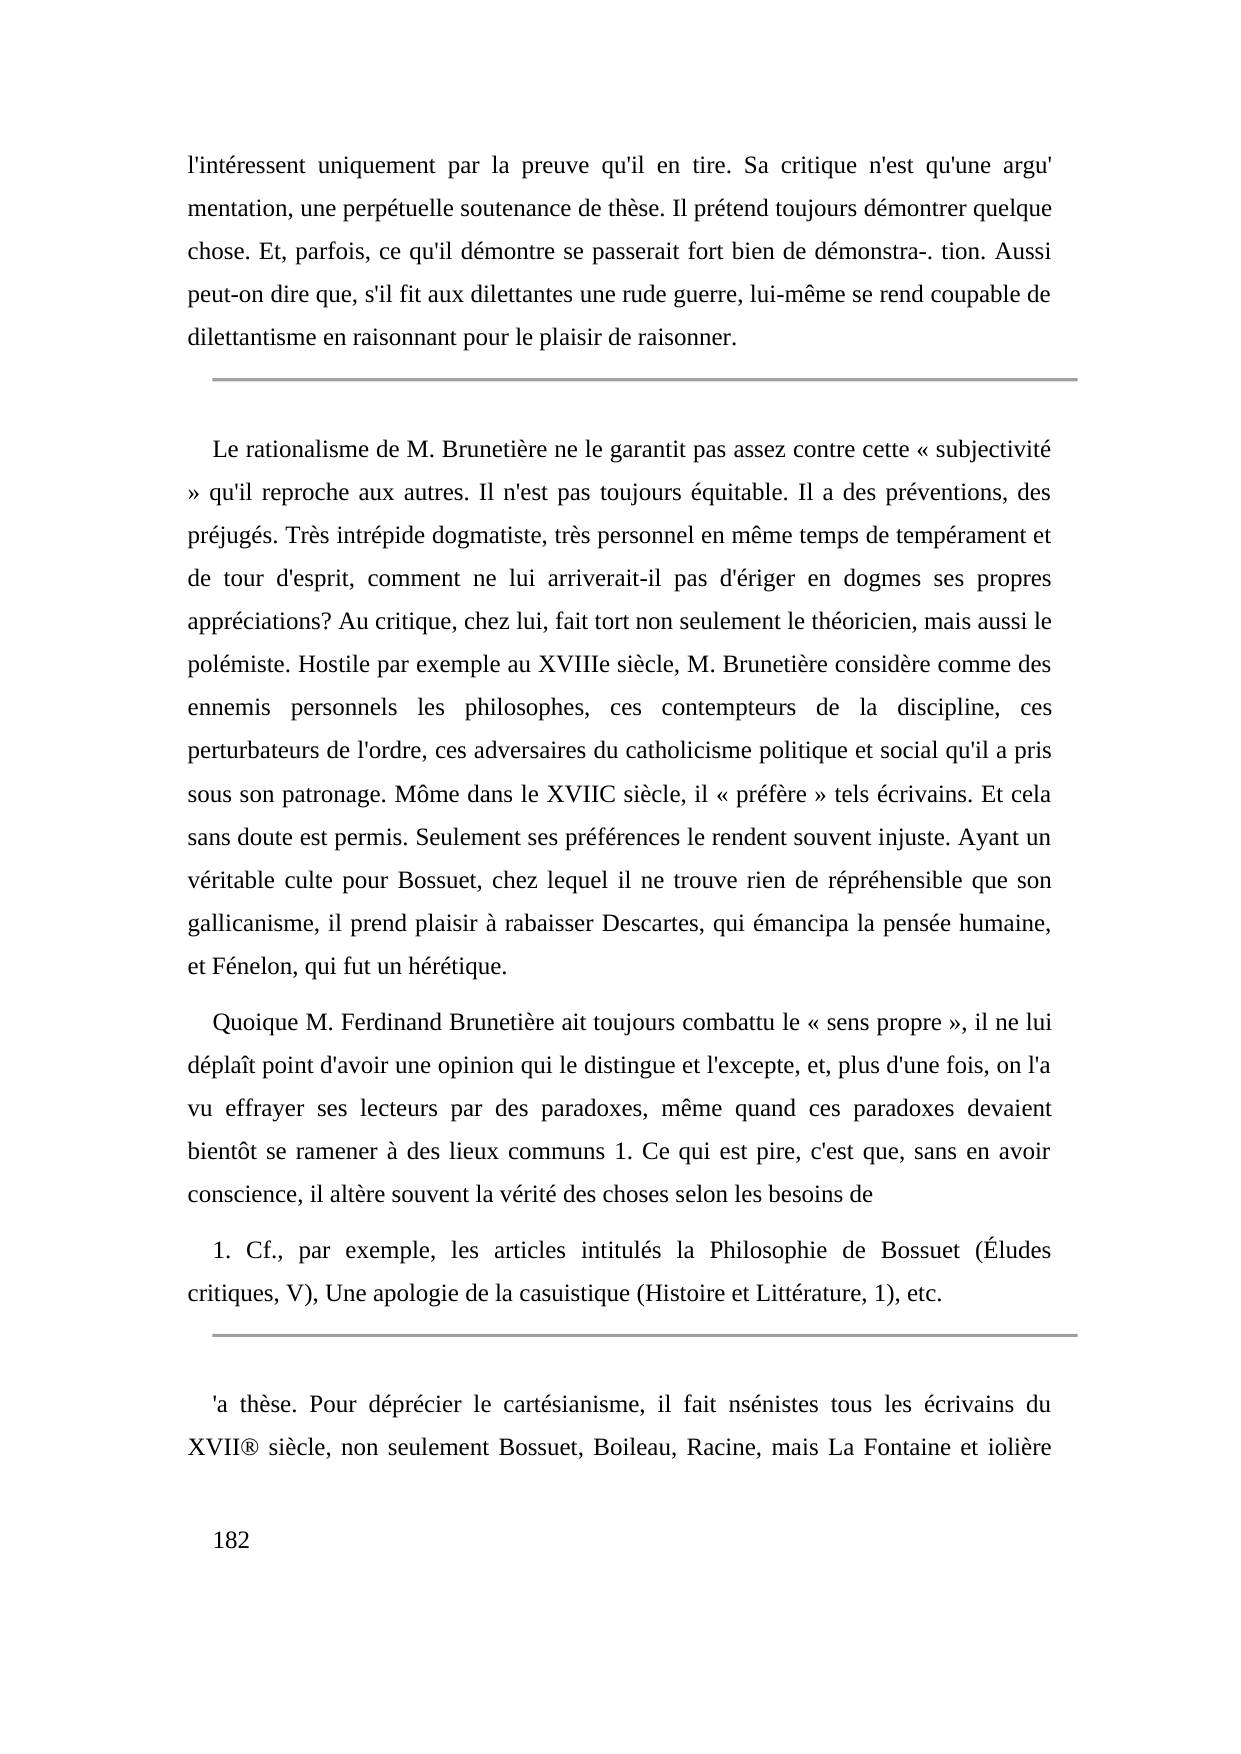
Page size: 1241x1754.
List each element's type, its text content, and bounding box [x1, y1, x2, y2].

text Le rationalisme de M. Brunetière ne le garantit pas assez contre cette « subjectivité » qu'il reproche aux autres. Il n'est pas toujours équitable. Il a des préventions, des préjugés. Très intrépide dogmatiste, très personnel en même temps de tempérament et de tour d'esprit, comment ne lui arriverait-il pas d'ériger en dogmes ses propres appréciations? Au critique, chez lui, fait tort non seulement le théoricien, mais aussi le polémiste. Hostile par exemple au XVIIIe siècle, M. Brunetière considère comme des ennemis personnels les philosophes, ces contempteurs de la discipline, ces perturbateurs de l'ordre, ces adversaires du catholicisme politique et social qu'il a pris sous son patronage. Môme dans le XVIIC siècle, il « préfère » tels écrivains. Et cela sans doute est permis. Seulement ses préférences le rendent souvent injuste. Ayant un véritable culte pour Bossuet, chez lequel il ne trouve rien de répréhensible que son gallicanisme, il prend plaisir à rabaisser Descartes, qui émancipa la pensée humaine, et Fénelon, qui fut un hérétique. [187, 434, 1053, 980]
text Quoique M. Ferdinand Brunetière ait toujours combattu le « sens propre », il ne lui déplaît point d'avoir une opinion qui le distingue et l'excepte, et, plus d'une fois, on l'a vu effrayer ses lecteurs par des paradoxes, même quand ces paradoxes devaient bientôt se ramener à des lieux communs 1. Ce qui est pire, c'est que, sans en avoir conscience, il altère souvent la vérité des choses selon les besoins de [187, 1007, 1053, 1208]
text 1. Cf., par exemple, les articles intitulés la Philosophie de Bossuet (Éludes critiques, V), Une apologie de la casuistique (Histoire et Littérature, 1), etc. [187, 1235, 1053, 1307]
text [187, 1389, 1053, 1461]
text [187, 150, 1053, 351]
